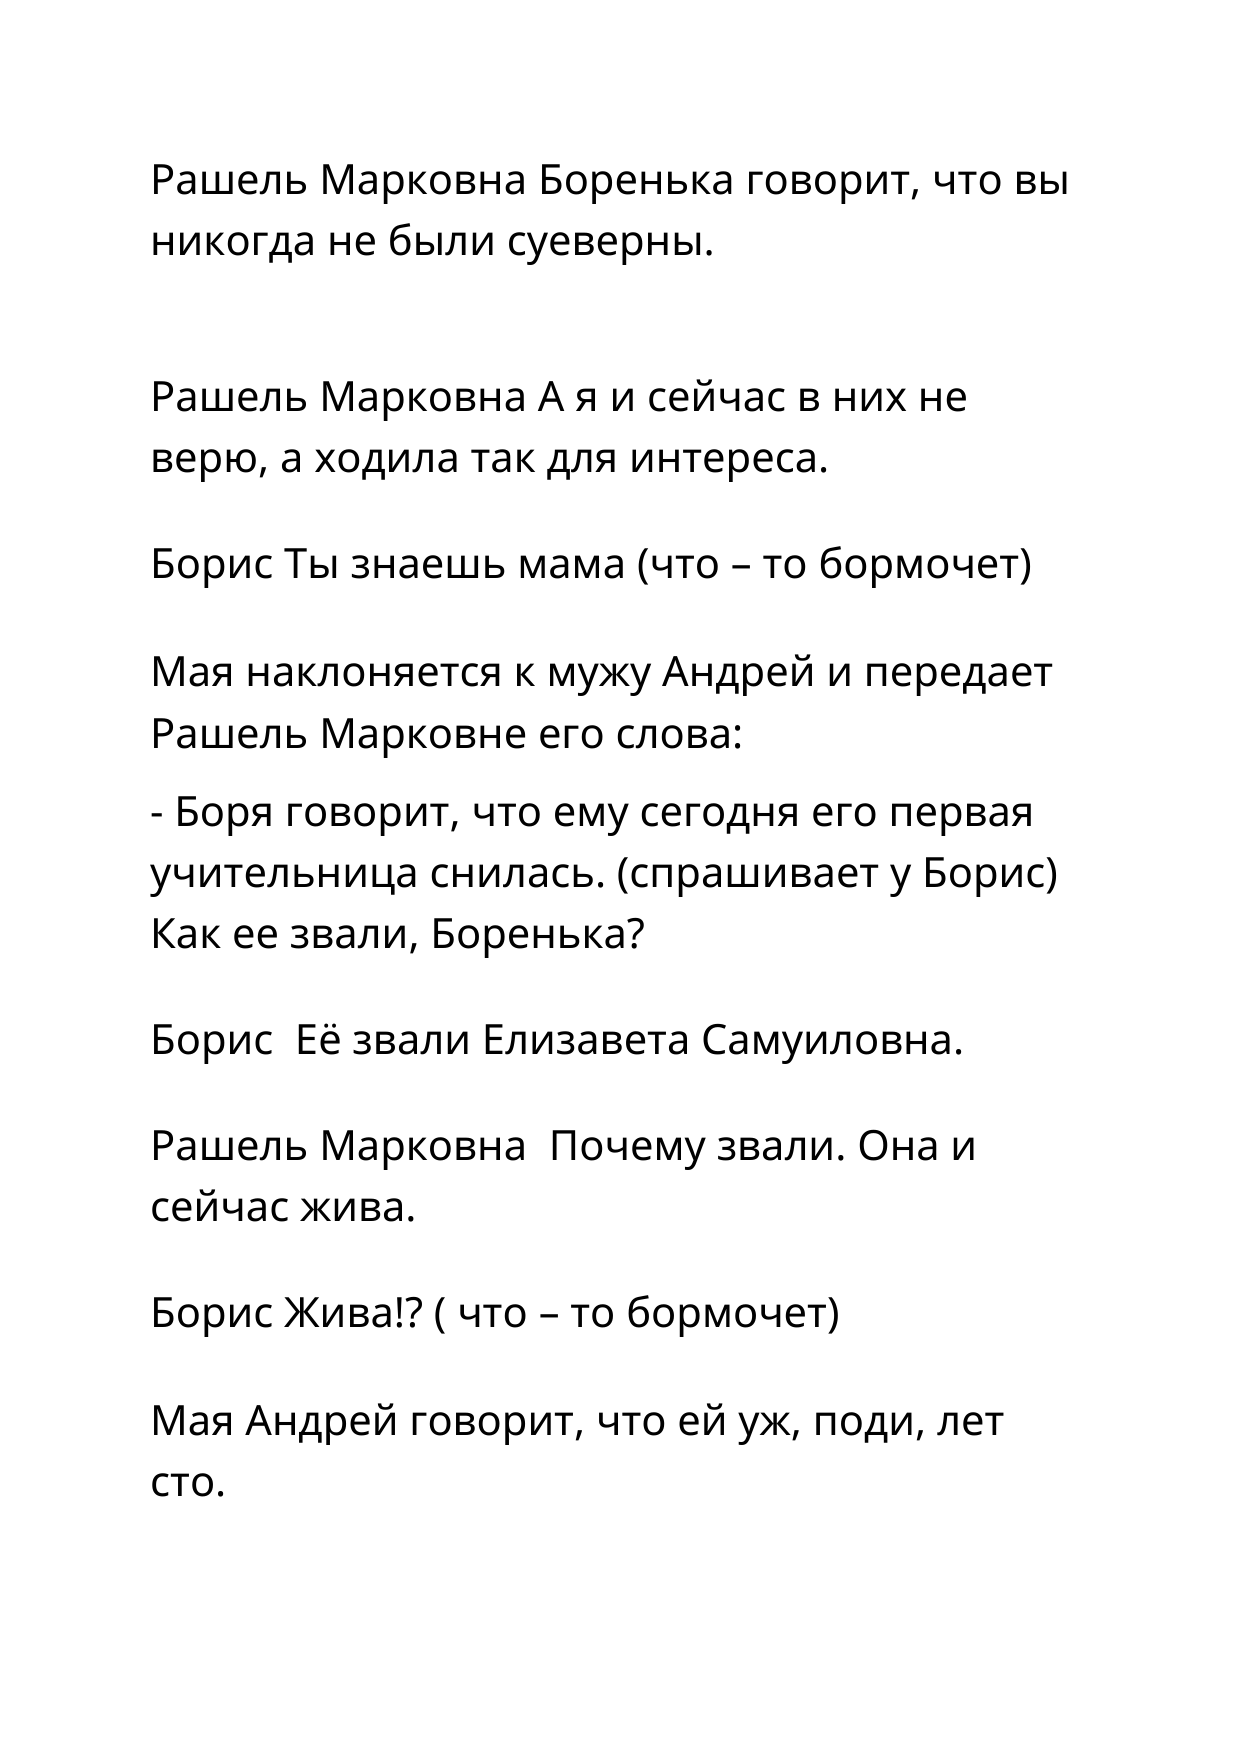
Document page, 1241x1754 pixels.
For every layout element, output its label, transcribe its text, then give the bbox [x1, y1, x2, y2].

text Борис Её звали Елизавета Самуиловна. [150, 1010, 1090, 1097]
text Борис Жива!? ( что – то бормочет) [150, 1283, 1090, 1372]
text Борис Ты знаешь мама (что – то бормочет) [150, 534, 1090, 623]
text Рашель Марковна А я и сейчас в них не верю, а ходила так для интереса. [150, 367, 1090, 515]
text Мая наклоняется к мужу Андрей и передает Рашель Марковне его слова: [150, 642, 1090, 760]
text - Боря говорит, что ему сегодня его первая учительница снилась. (спрашивает у Борис) Как ее звали, Боренька? [150, 781, 1090, 991]
text Мая Андрей говорит, что ей уж, поди, лет сто. [150, 1391, 1090, 1509]
text Рашель Марковна Боренька говорит, что вы никогда не были суеверны. [150, 150, 1090, 268]
text Рашель Марковна Почему звали. Она и сейчас жива. [150, 1116, 1090, 1264]
